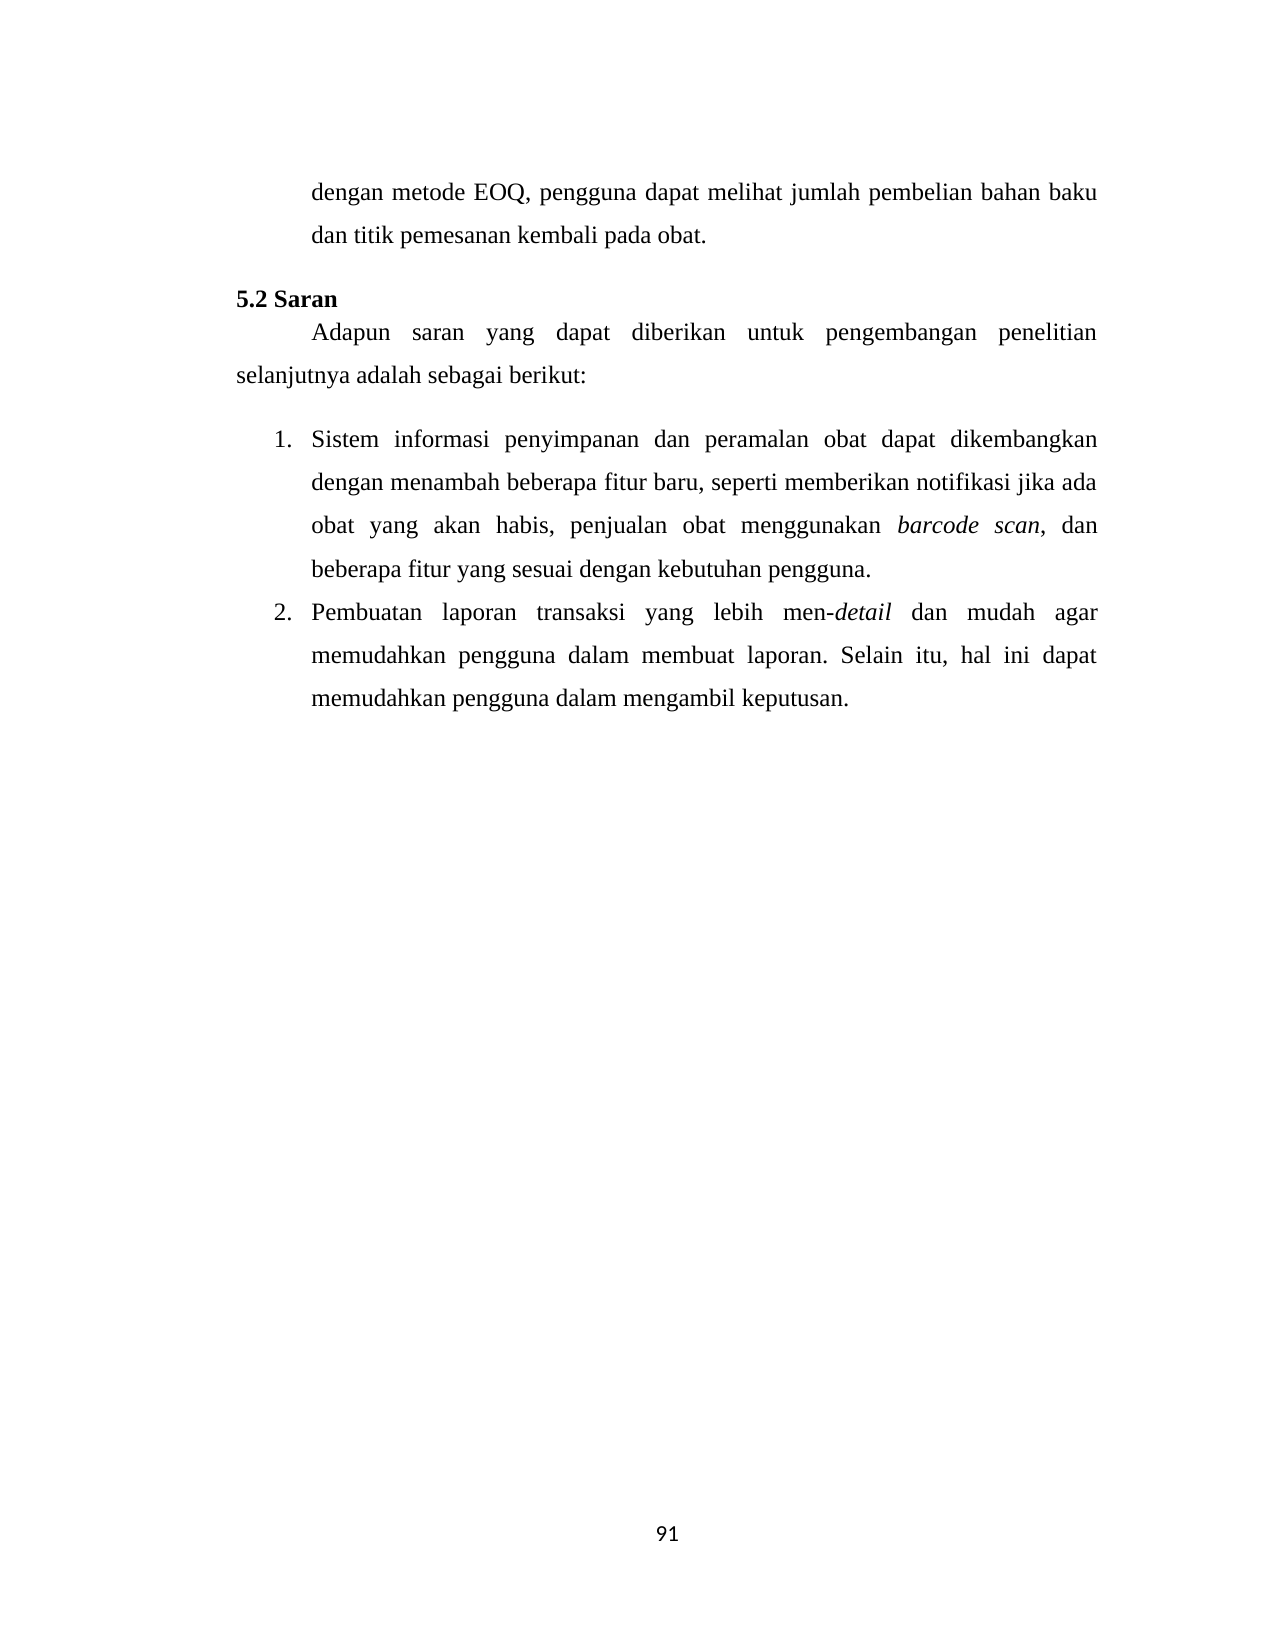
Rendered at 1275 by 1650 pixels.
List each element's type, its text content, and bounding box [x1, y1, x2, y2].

text Adapun saran yang dapat diberikan untuk pengembangan penelitian selanjutnya adalah sebagai berikut: [236, 317, 1098, 389]
list Pembuatan laporan transaksi yang lebih men-detail dan mudah agar memudahkan pengguna dalam membuat laporan. Selain itu, hal ini dapat memudahkan pengguna dalam mengambil keputusan. [274, 597, 1098, 712]
list Sistem informasi penyimpanan dan peramalan obat dapat dikembangkan dengan menambah beberapa fitur baru, seperti memberikan notifikasi jika ada obat yang akan habis, penjualan obat menggunakan barcode scan, dan beberapa fitur yang sesuai dengan kebutuhan pengguna. [274, 424, 1098, 582]
subtitle 5.2 Saran [236, 284, 1098, 313]
